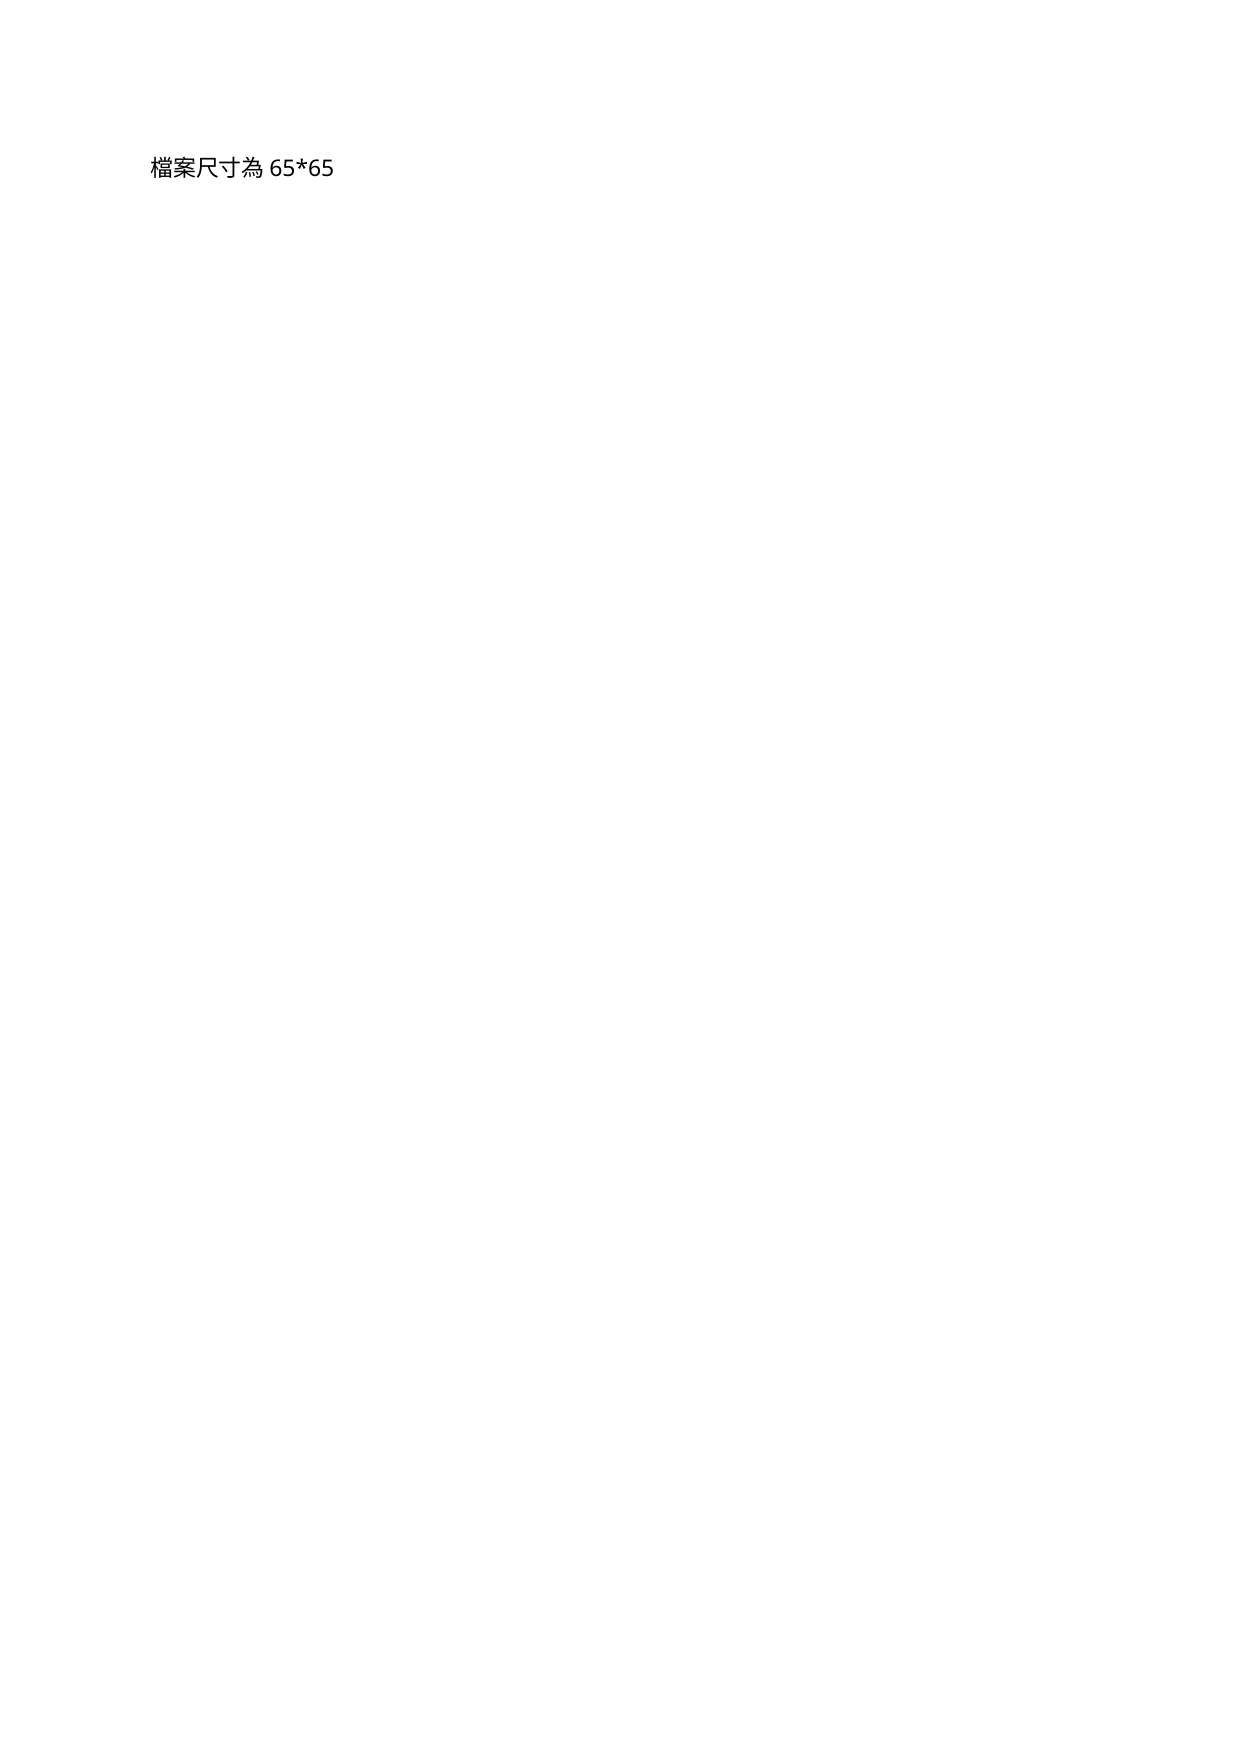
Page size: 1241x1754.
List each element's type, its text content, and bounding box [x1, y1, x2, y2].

text 檔案尺寸為65*65 [150, 150, 1090, 183]
